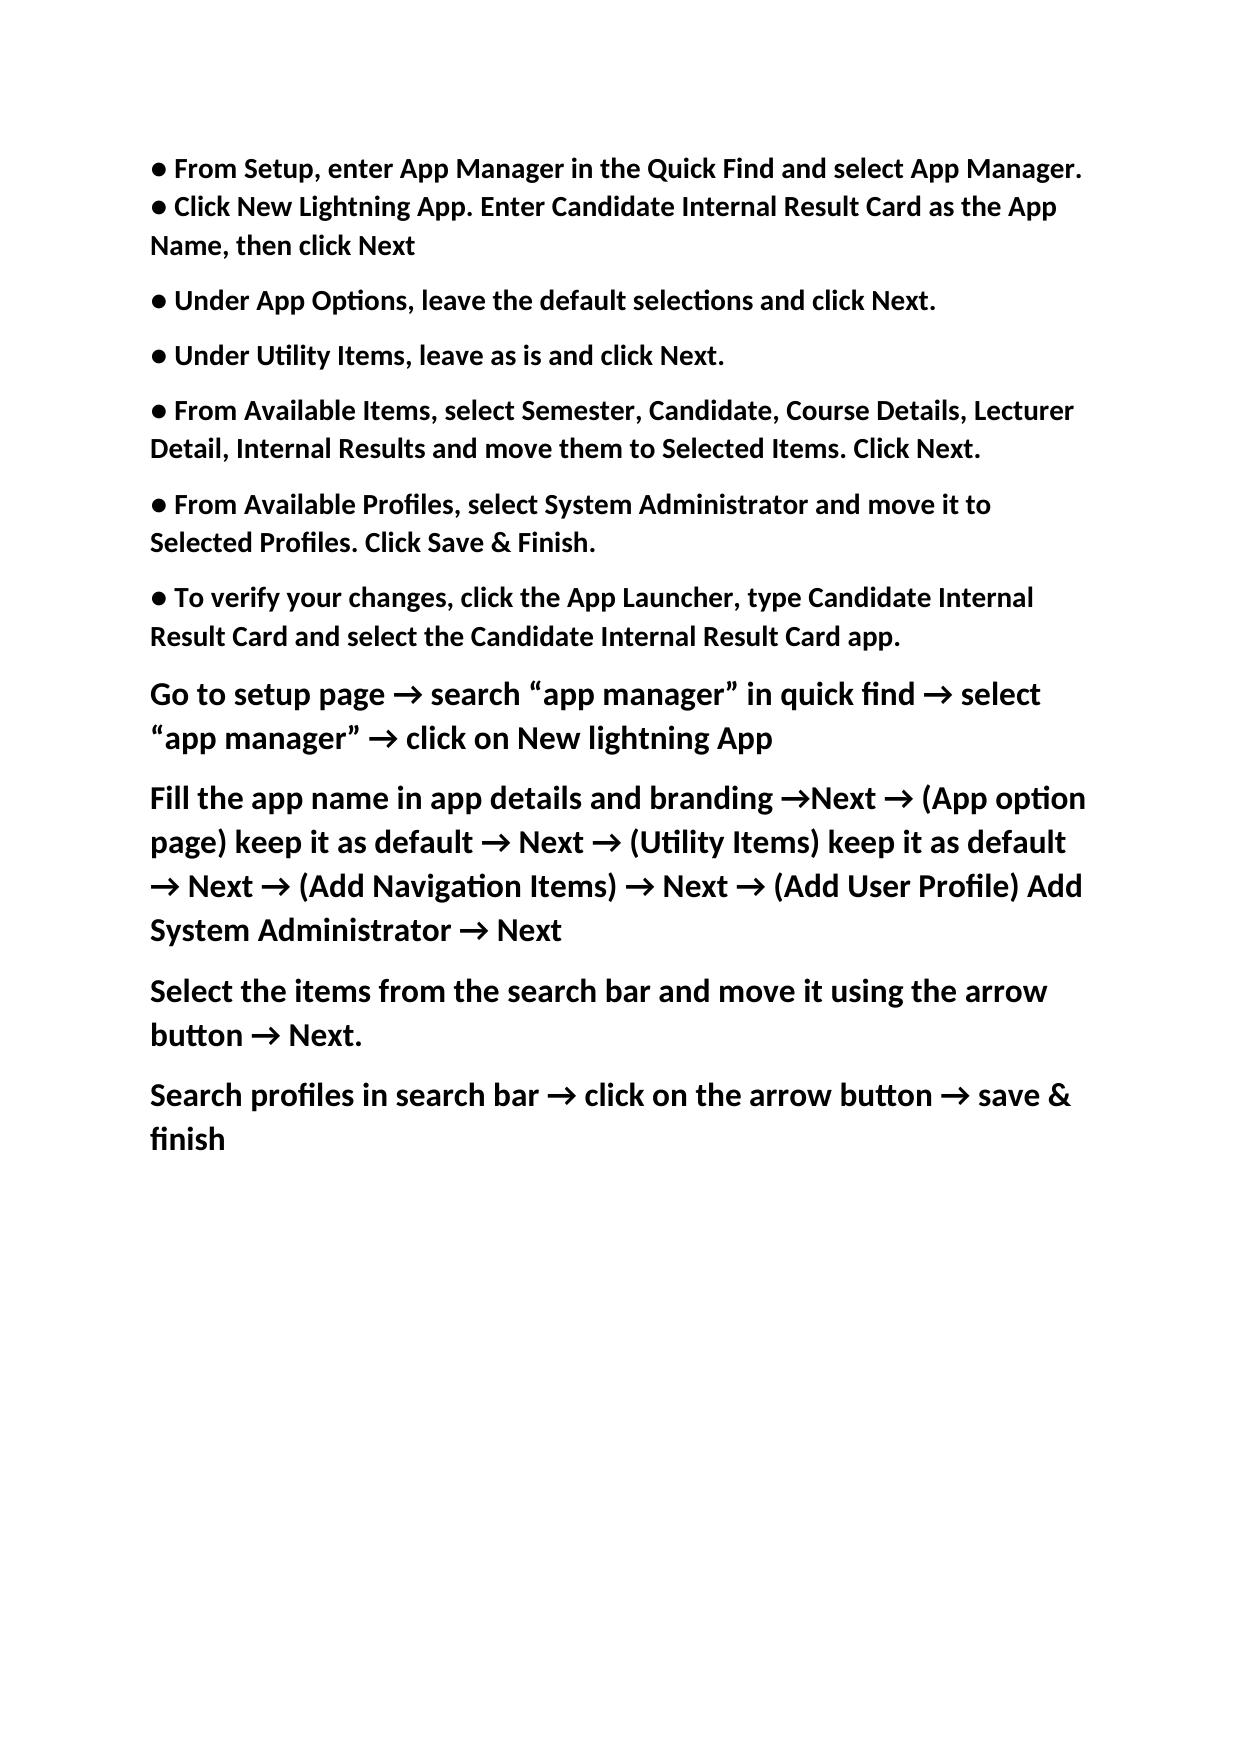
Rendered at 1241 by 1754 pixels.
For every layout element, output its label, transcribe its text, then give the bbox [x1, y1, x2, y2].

text Select the items from the search bar and move it using the arrow button → Next. [150, 970, 1090, 1054]
text ● Under Utility Items, leave as is and click Next. [150, 337, 1090, 373]
text ● From Available Profiles, select System Administrator and move it to Selected Profiles. Click Save & Finish. [150, 486, 1090, 560]
text ● Under App Options, leave the default selections and click Next. [150, 282, 1090, 318]
text ● From Setup, enter App Manager in the Quick Find and select App Manager. ● Click New Lightning App. Enter Candidate Internal Result Card as the App Name, then click Next [150, 150, 1090, 262]
text ● From Available Items, select Semester, Candidate, Course Details, Lecturer Detail, Internal Results and move them to Selected Items. Click Next. [150, 392, 1090, 466]
text Search profiles in search bar → click on the arrow button → save & finish [150, 1074, 1090, 1159]
text ● To verify your changes, click the App Launcher, type Candidate Internal Result Card and select the Candidate Internal Result Card app. [150, 579, 1090, 653]
text Go to setup page → search “app manager” in quick find → select “app manager” → click on New lightning App [150, 673, 1090, 757]
text Fill the app name in app details and branding →Next → (App option page) keep it as default → Next → (Utility Items) keep it as default → Next → (Add Navigation Items) → Next → (Add User Profile) Add System Administrator → Next [150, 777, 1090, 950]
